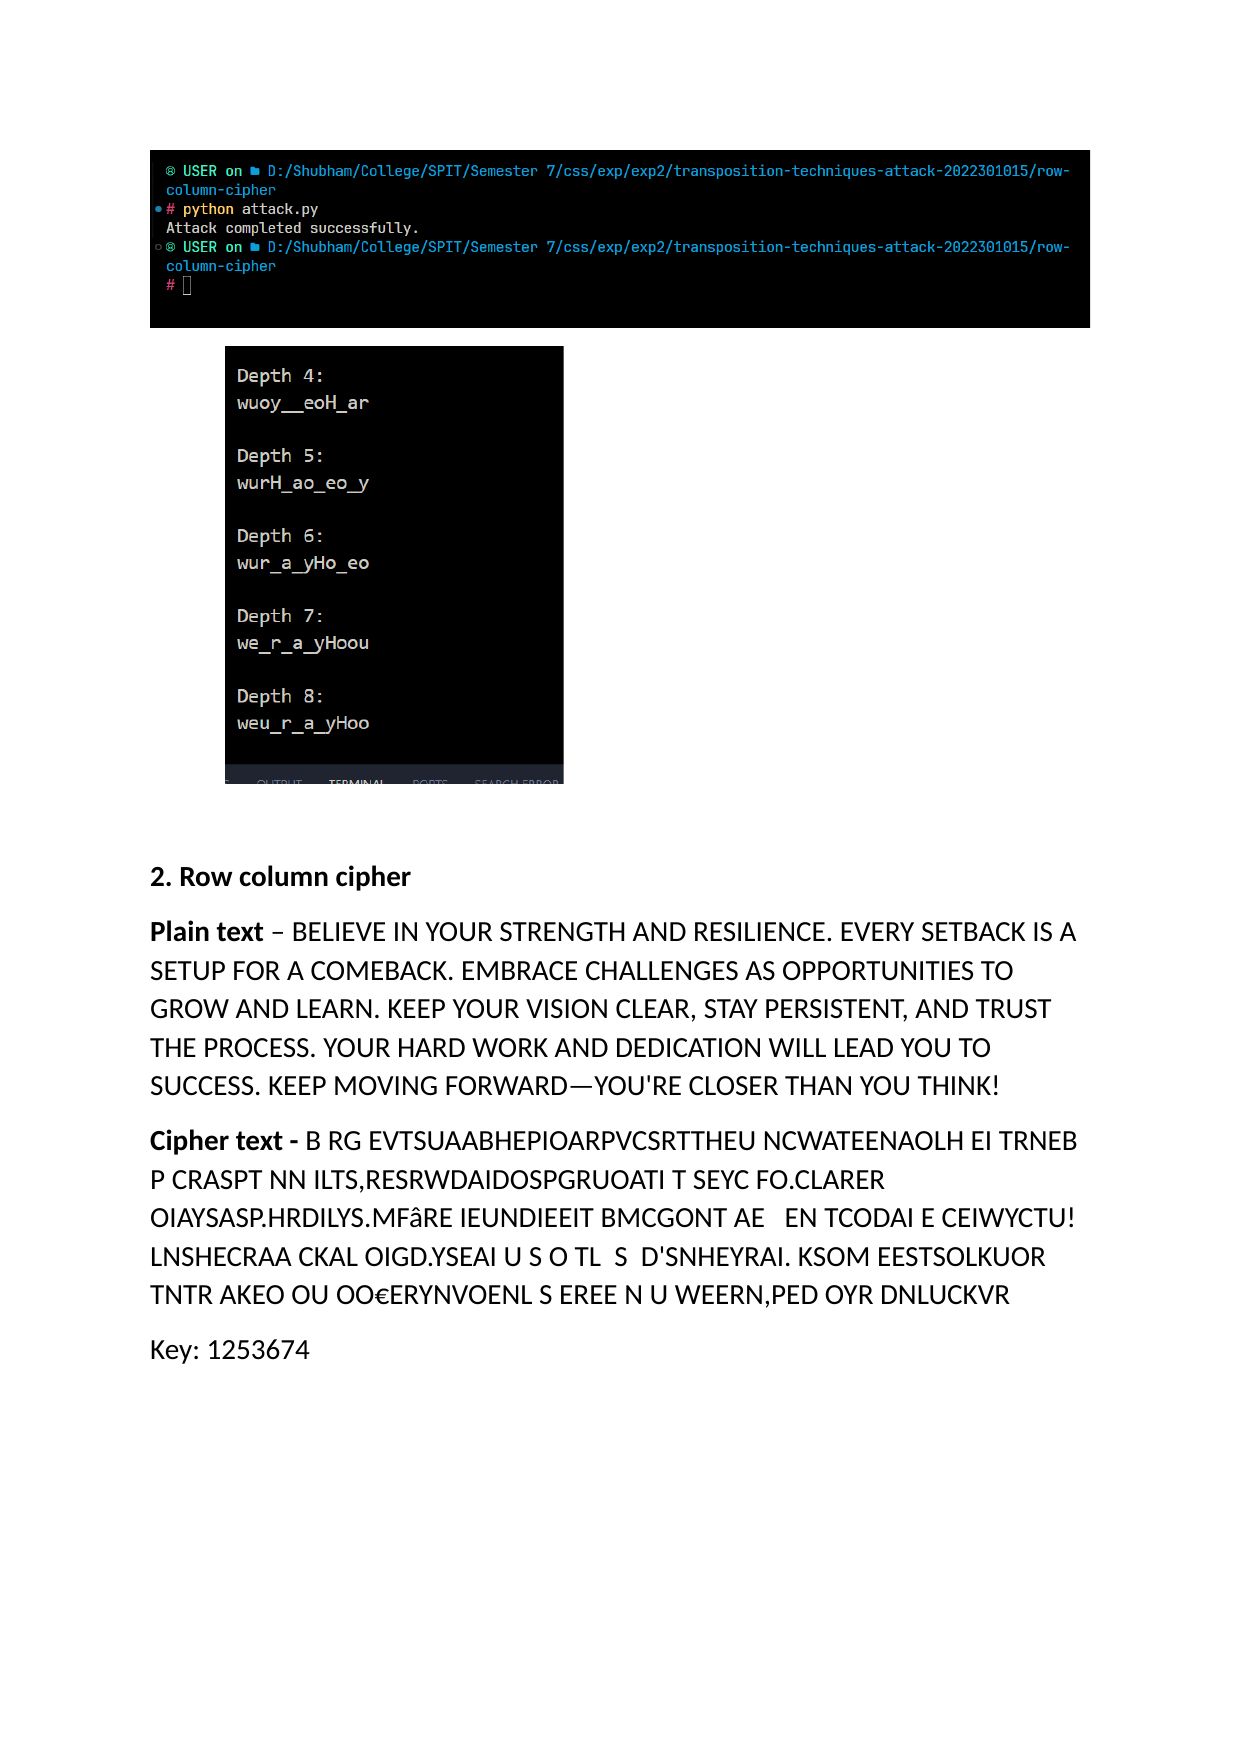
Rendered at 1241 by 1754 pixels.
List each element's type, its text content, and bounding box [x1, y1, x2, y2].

picture [150, 150, 1091, 328]
text 2. Row column cipher [150, 858, 1090, 894]
picture [225, 346, 564, 784]
text Key: 1253674 [150, 1331, 1090, 1367]
text Plain text – BELIEVE IN YOUR STRENGTH AND RESILIENCE. EVERY SETBACK IS A SETUP FOR A COMEBACK. EMBRACE CHALLENGES AS OPPORTUNITIES TO GROW AND LEARN. KEEP YOUR VISION CLEAR, STAY PERSISTENT, AND TRUST THE PROCESS. YOUR HARD WORK AND DEDICATION WILL LEAD YOU TO SUCCESS. KEEP MOVING FORWARD—YOU'RE CLOSER THAN YOU THINK! [150, 913, 1090, 1103]
text Cipher text - B RG EVTSUAABHEPIOARPVCSRTTHEU NCWATEENAOLH EI TRNEB P CRASPT NN ILTS,RESRWDAIDOSPGRUOATI T SEYC FO.CLARER OIAYSASP.HRDILYS.MFâRE IEUNDIEEIT BMCGONT AE EN TCODAI E CEIWYCTU!LNSHECRAA CKAL OIGD.YSEAI U S O TL S D'SNHEYRAI. KSOM EESTSOLKUOR TNTR AKEO OU OO€ERYNVOENL S EREE N U WEERN,PED OYR DNLUCKVR [150, 1122, 1090, 1312]
